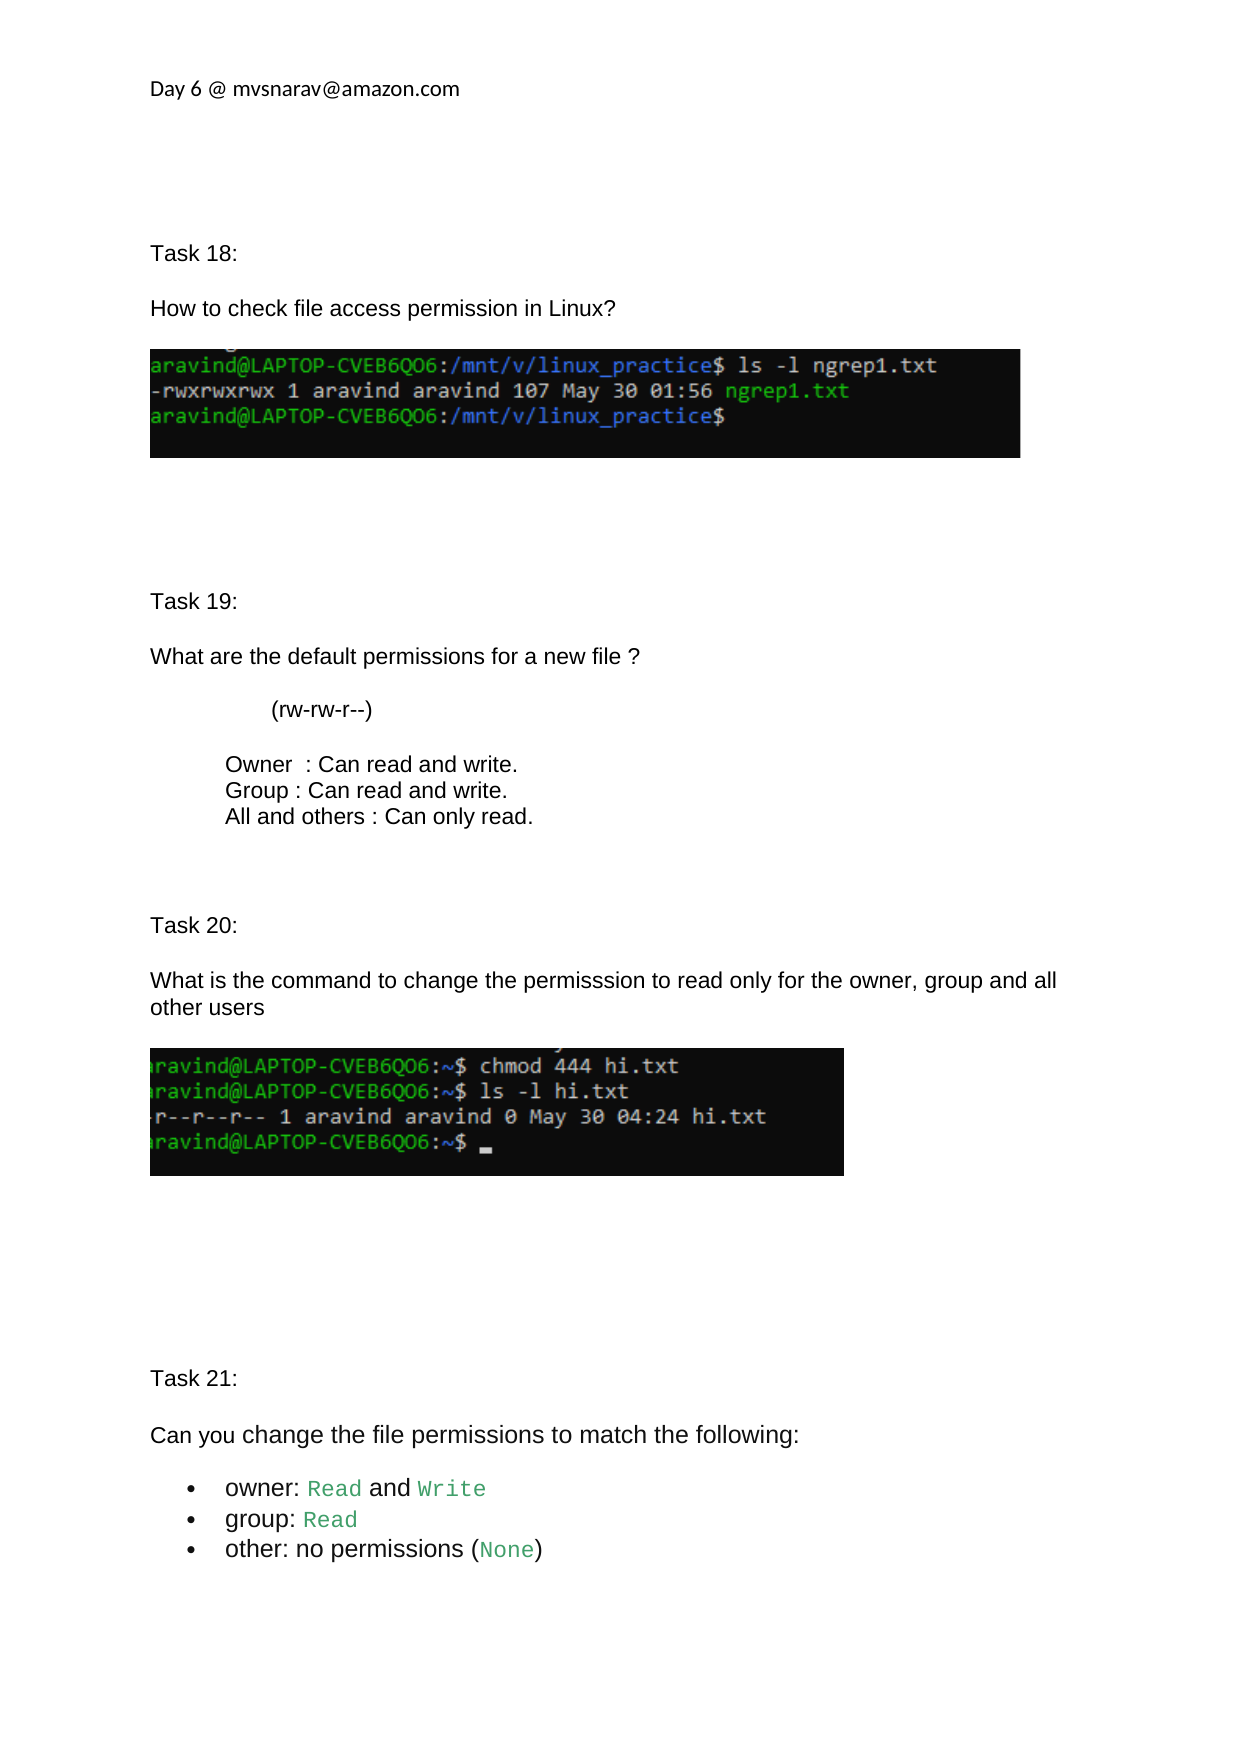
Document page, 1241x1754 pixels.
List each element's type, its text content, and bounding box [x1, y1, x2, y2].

text (rw-rw-r--) [150, 696, 1090, 722]
text Can you change the file permissions to match the following: [150, 1420, 1090, 1448]
list other: no permissions (None) [187, 1534, 1090, 1564]
text Task 18: [150, 239, 1090, 266]
picture [150, 1048, 844, 1176]
list group: Read [187, 1504, 1090, 1534]
text Task 20: [150, 912, 1090, 938]
picture [150, 349, 1021, 458]
text What is the command to change the permisssion to read only for the owner, group and all other users [150, 967, 1090, 1020]
text Task 19: [150, 588, 1090, 614]
text Task 21: [150, 1364, 1090, 1391]
list owner: Read and Write [187, 1473, 1090, 1504]
text How to check file access permission in Linux? [150, 295, 1090, 321]
text All and others : Can only read. [150, 803, 1090, 830]
text What are the default permissions for a new file ? [150, 643, 1090, 669]
text Group : Can read and write. [150, 777, 1090, 803]
text Owner : Can read and write. [150, 751, 1090, 777]
